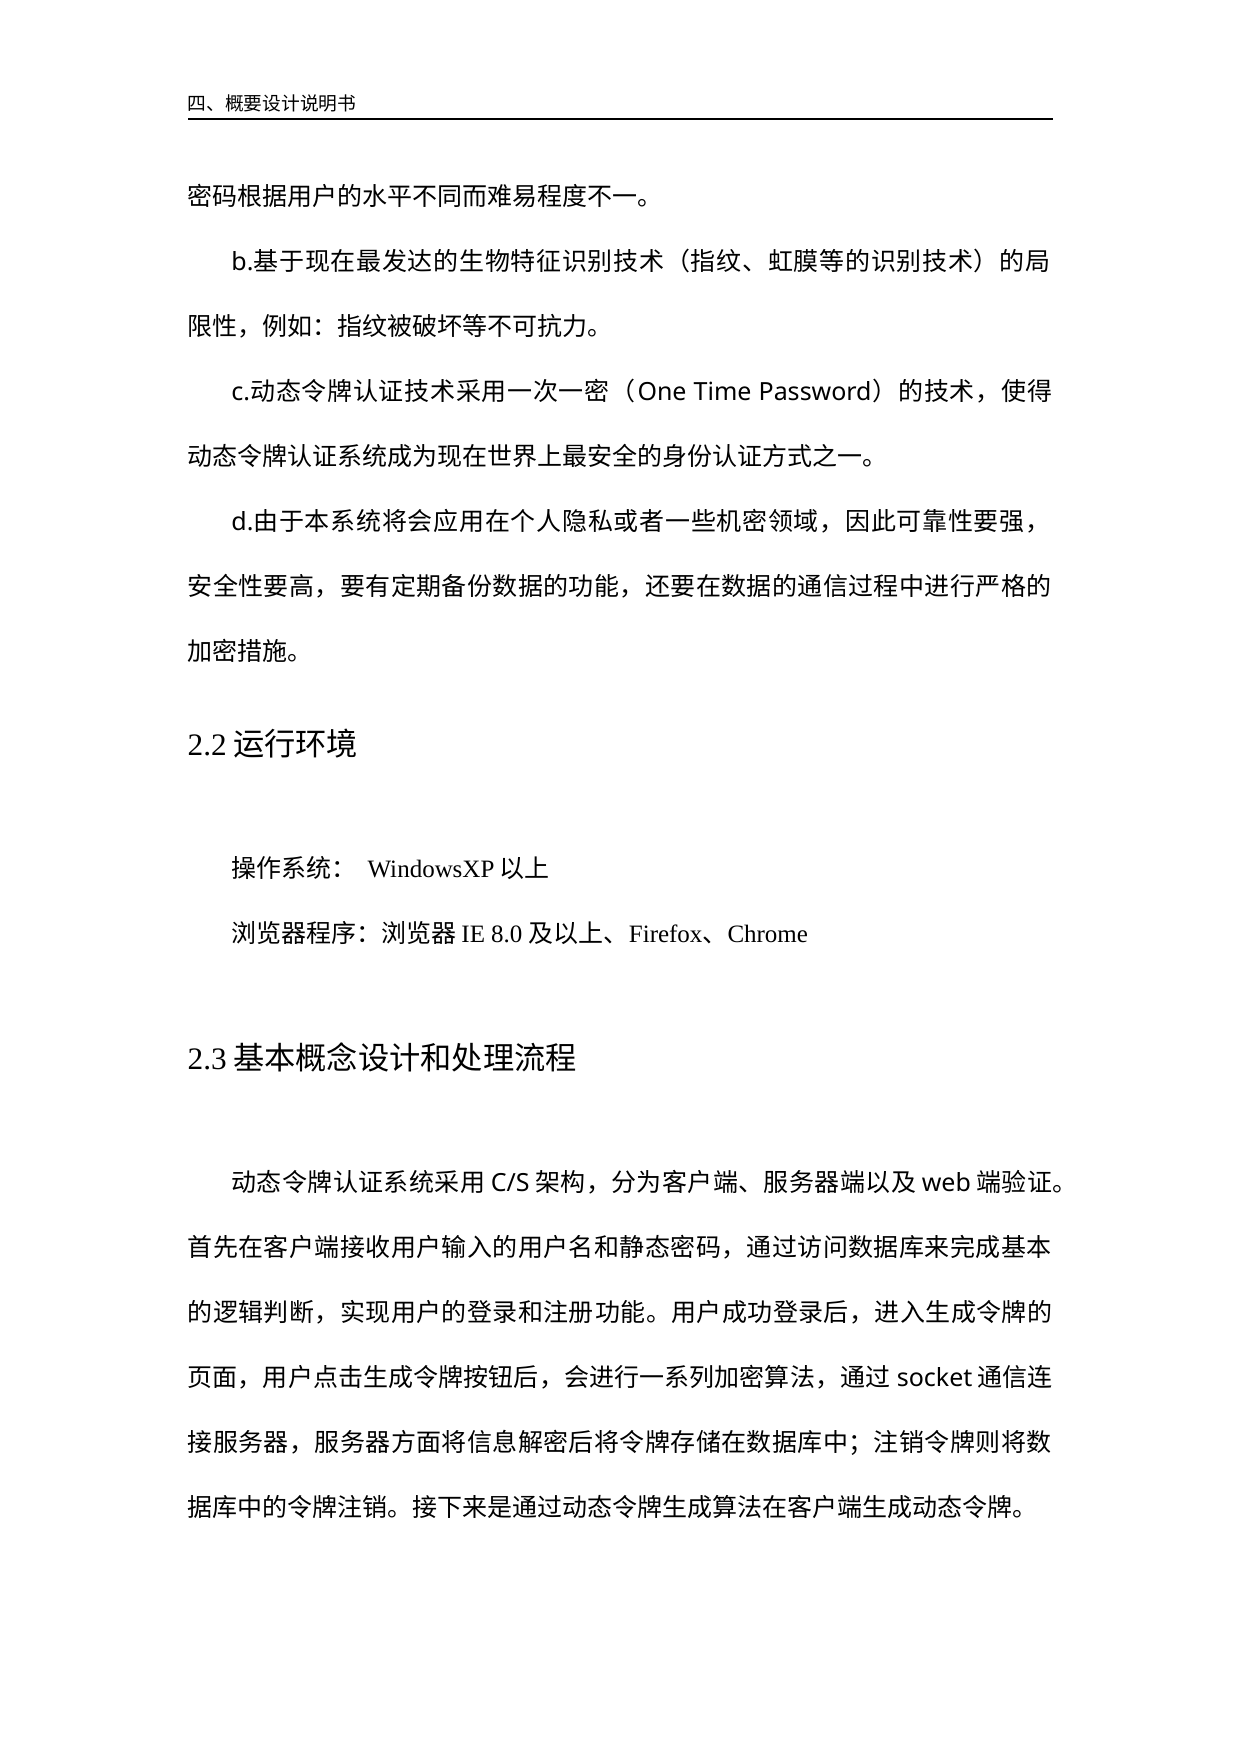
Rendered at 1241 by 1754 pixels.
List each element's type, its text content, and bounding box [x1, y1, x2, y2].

list 动态令牌认证技术采用一次一密（One Time Password）的技术，使得动态令牌认证系统成为现在世界上最安全的身份认证方式之一。 [187, 357, 1053, 487]
list 由于本系统将会应用在个人隐私或者一些机密领域，因此可靠性要强，安全性要高，要有定期备份数据的功能，还要在数据的通信过程中进行严格的加密措施。 [187, 487, 1053, 682]
list 基于现在最发达的生物特征识别技术（指纹、虹膜等的识别技术）的局限性，例如：指纹被破坏等不可抗力。 [187, 227, 1053, 357]
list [187, 162, 1053, 227]
list 浏览器程序：浏览器IE 8.0 及以上、Firefox、Chrome [187, 899, 1053, 964]
list 操作系统： WindowsXP以上 [187, 834, 1053, 899]
subtitle 2.3基本概念设计和处理流程 [187, 1023, 1053, 1088]
text 动态令牌认证系统采用C/S架构，分为客户端、服务器端以及web端验证。首先在客户端接收用户输入的用户名和静态密码，通过访问数据库来完成基本的逻辑判断，实现用户的登录和注册功能。用户成功登录后，进入生成令牌的页面，用户点击生成令牌按钮后，会进行一系列加密算法，通过socket通信连接服务器，服务器方面将信息解密后将令牌存储在数据库中；注销令牌则将数据库中的令牌注销。接下来是通过动态令牌生成算法在客户端生成动态令牌。 [187, 1148, 1053, 1538]
subtitle 2.2运行环境 [187, 709, 1053, 774]
